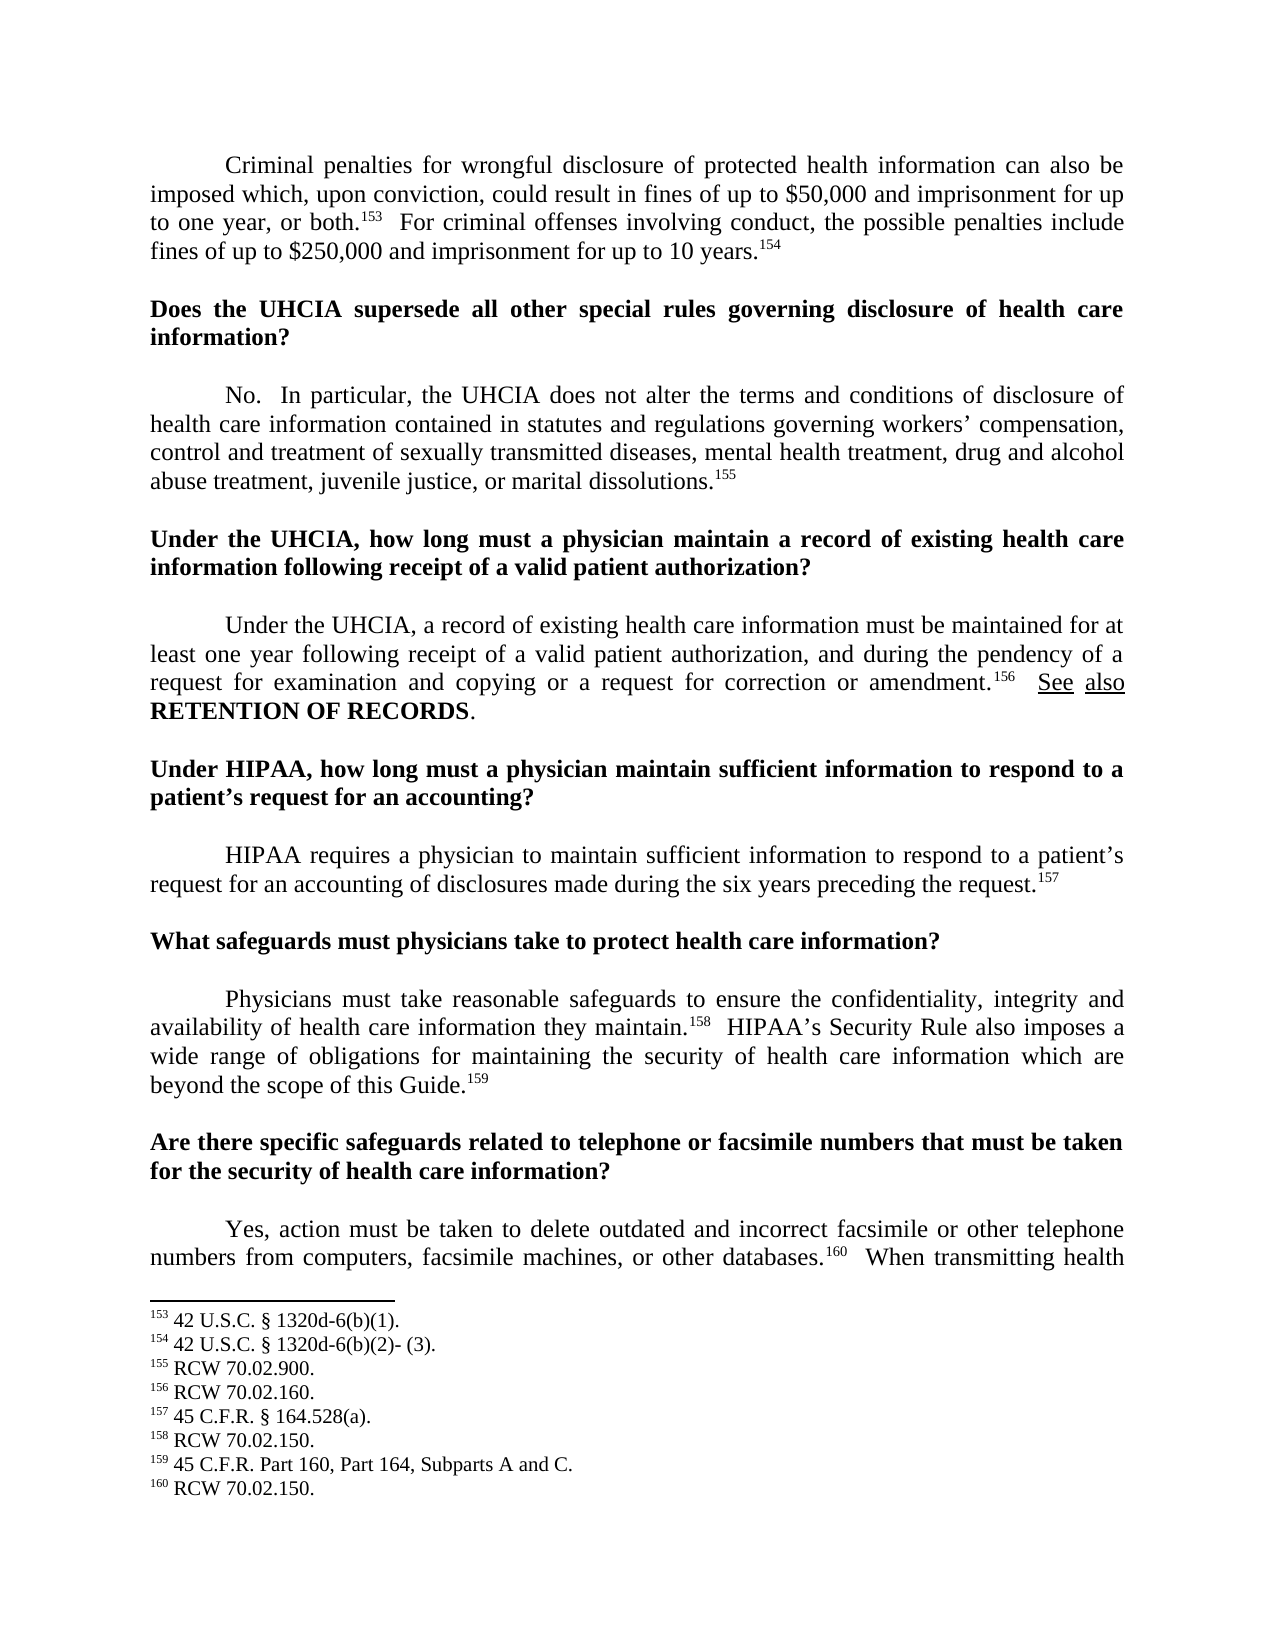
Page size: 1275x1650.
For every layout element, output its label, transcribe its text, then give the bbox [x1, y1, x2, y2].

text HIPAA requires a physician to maintain sufficient information to respond to a patient’s request for an accounting of disclosures made during the six years preceding the request. [150, 840, 1125, 897]
text Under HIPAA, how long must a physician maintain sufficient information to respond to a patient’s request for an accounting? [150, 754, 1125, 811]
text What safeguards must physicians take to protect health care information? [150, 926, 1125, 955]
text Physicians must take reasonable safeguards to ensure the confidentiality, integrity and availability of health care information they maintain. HIPAA’s Security Rule also imposes a wide range of obligations for maintaining the security of health care information which are beyond the scope of this Guide. [150, 984, 1125, 1099]
text Criminal penalties for wrongful disclosure of protected health information can also be imposed which, upon conviction, could result in fines of up to $50,000 and imprisonment for up to one year, or both. For criminal offenses involving conduct, the possible penalties include fines of up to $250,000 and imprisonment for up to 10 years. [150, 150, 1125, 265]
subtitle Under the UHCIA, how long must a physician maintain a record of existing health care information following receipt of a valid patient authorization? [150, 524, 1125, 581]
text Under the UHCIA, a record of existing health care information must be maintained for at least one year following receipt of a valid patient authorization, and during the pendency of a request for examination and copying or a request for correction or amendment. See also RETENTION OF RECORDS. [150, 610, 1125, 725]
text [150, 1214, 1125, 1271]
subtitle Does the UHCIA supersede all other special rules governing disclosure of health care information? [150, 294, 1125, 351]
text No. In particular, the UHCIA does not alter the terms and conditions of disclosure of health care information contained in statutes and regulations governing workers’ compensation, control and treatment of sexually transmitted diseases, mental health treatment, drug and alcohol abuse treatment, juvenile justice, or marital dissolutions. [150, 380, 1125, 495]
text Are there specific safeguards related to telephone or facsimile numbers that must be taken for the security of health care information? [150, 1127, 1125, 1185]
